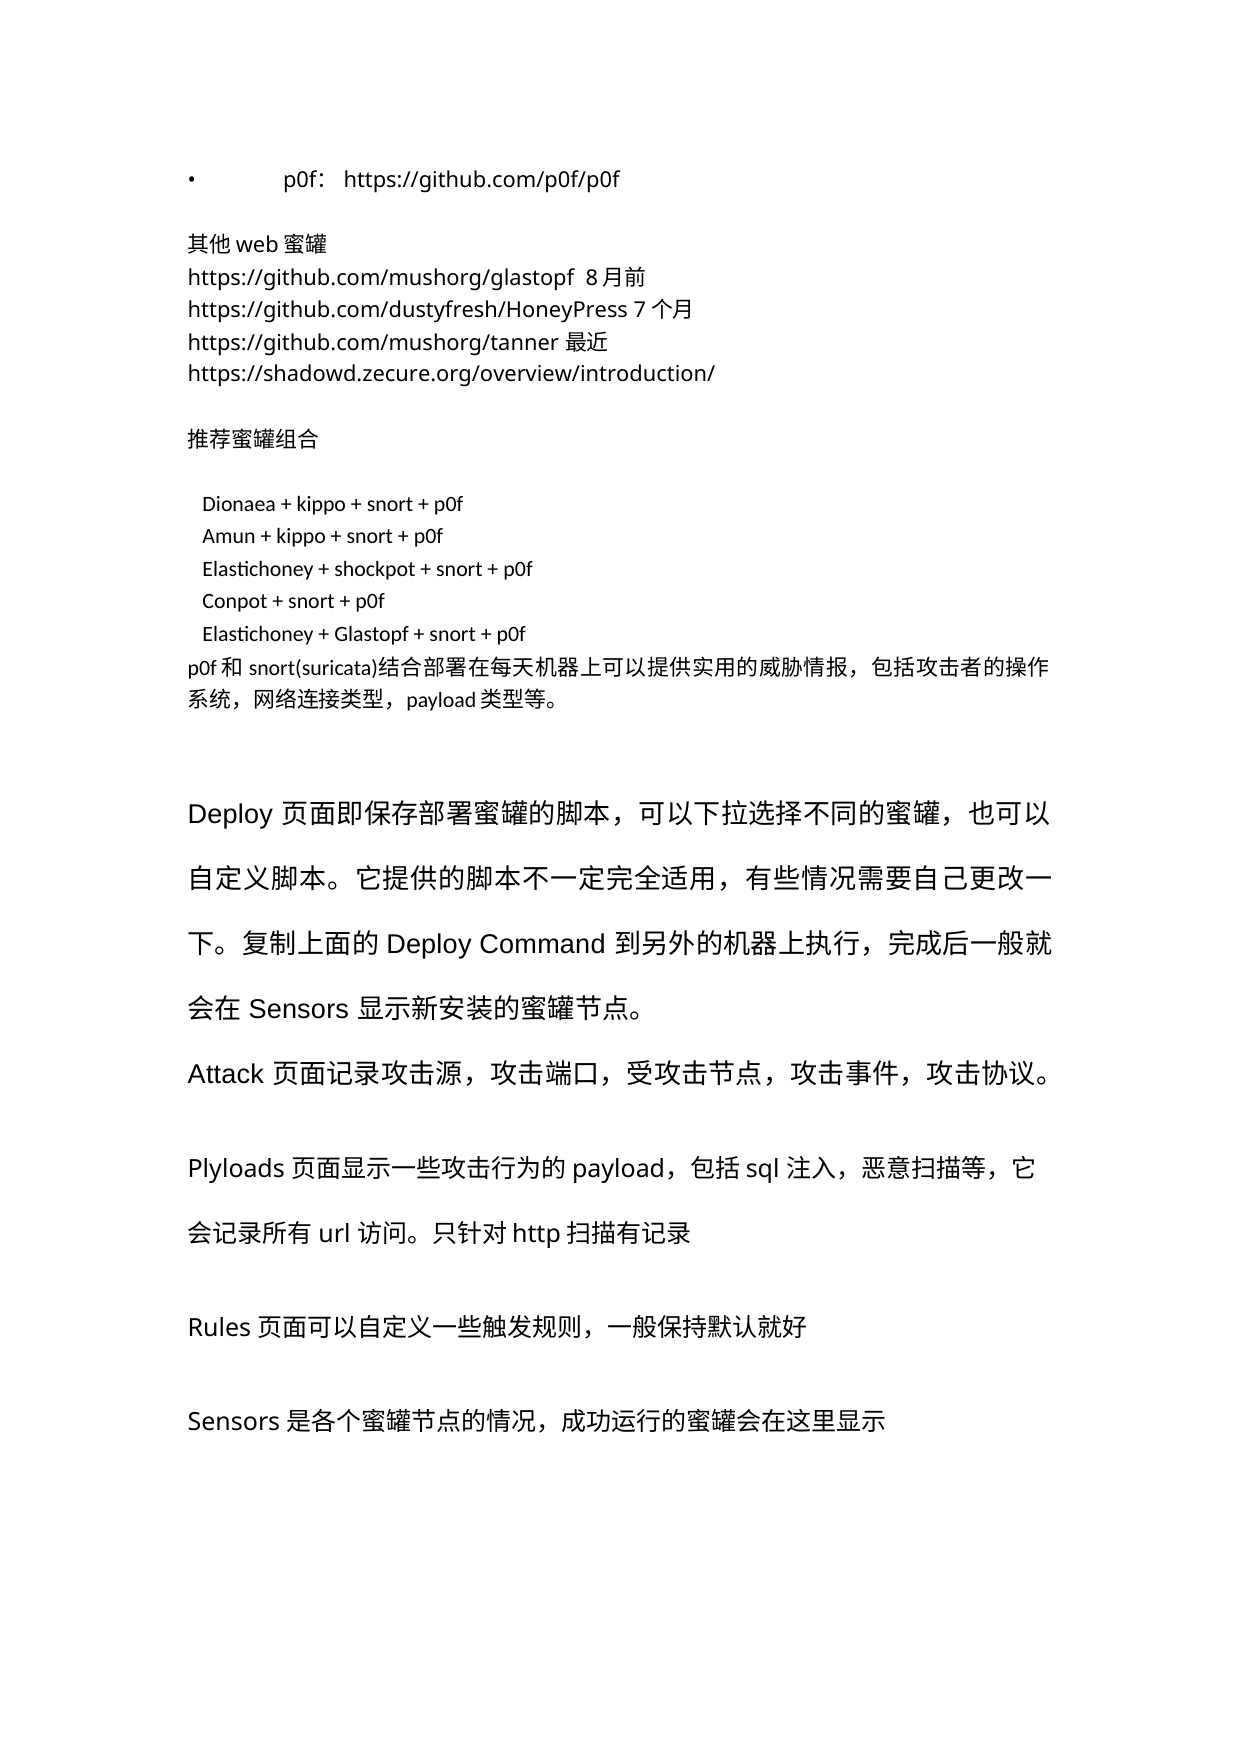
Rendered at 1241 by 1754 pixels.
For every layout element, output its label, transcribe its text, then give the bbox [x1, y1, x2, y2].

text https://github.com/mushorg/tanner 最近 [187, 324, 1053, 357]
text Attack 页面记录攻击源，攻击端口，受攻击节点，攻击事件，攻击协议。 [187, 1039, 1053, 1104]
text https://shadowd.zecure.org/overview/introduction/ [187, 357, 1053, 389]
text Amun + kippo + snort + p0f [187, 519, 1053, 552]
text Elastichoney + Glastopf + snort + p0f [187, 617, 1053, 649]
text 推荐蜜罐组合 [187, 422, 1053, 454]
text Rules 页面可以自定义一些触发规则，一般保持默认就好 [187, 1293, 1053, 1358]
text Plyloads 页面显示一些攻击行为的 payload，包括 sql 注入，恶意扫描等，它会记录所有 url 访问。只针对http扫描有记录 [187, 1134, 1053, 1264]
text https://github.com/mushorg/glastopf 8月前 [187, 259, 1053, 292]
text Deploy 页面即保存部署蜜罐的脚本，可以下拉选择不同的蜜罐，也可以自定义脚本。它提供的脚本不一定完全适用，有些情况需要自己更改一下。复制上面的 Deploy Command 到另外的机器上执行，完成后一般就会在 Sensors 显示新安装的蜜罐节点。 [187, 779, 1053, 1039]
text https://github.com/dustyfresh/HoneyPress 7个月 [187, 292, 1053, 324]
text Elastichoney + shockpot + snort + p0f [187, 552, 1053, 584]
text • p0f： https://github.com/p0f/p0f [187, 162, 1053, 194]
text Dionaea + kippo + snort + p0f [187, 487, 1053, 519]
text p0f和snort(suricata)结合部署在每天机器上可以提供实用的威胁情报，包括攻击者的操作系统，网络连接类型，payload类型等。 [187, 649, 1053, 714]
text Conpot + snort + p0f [187, 584, 1053, 617]
text Sensors 是各个蜜罐节点的情况，成功运行的蜜罐会在这里显示 [187, 1387, 1053, 1452]
text 其他web蜜罐 [187, 227, 1053, 259]
